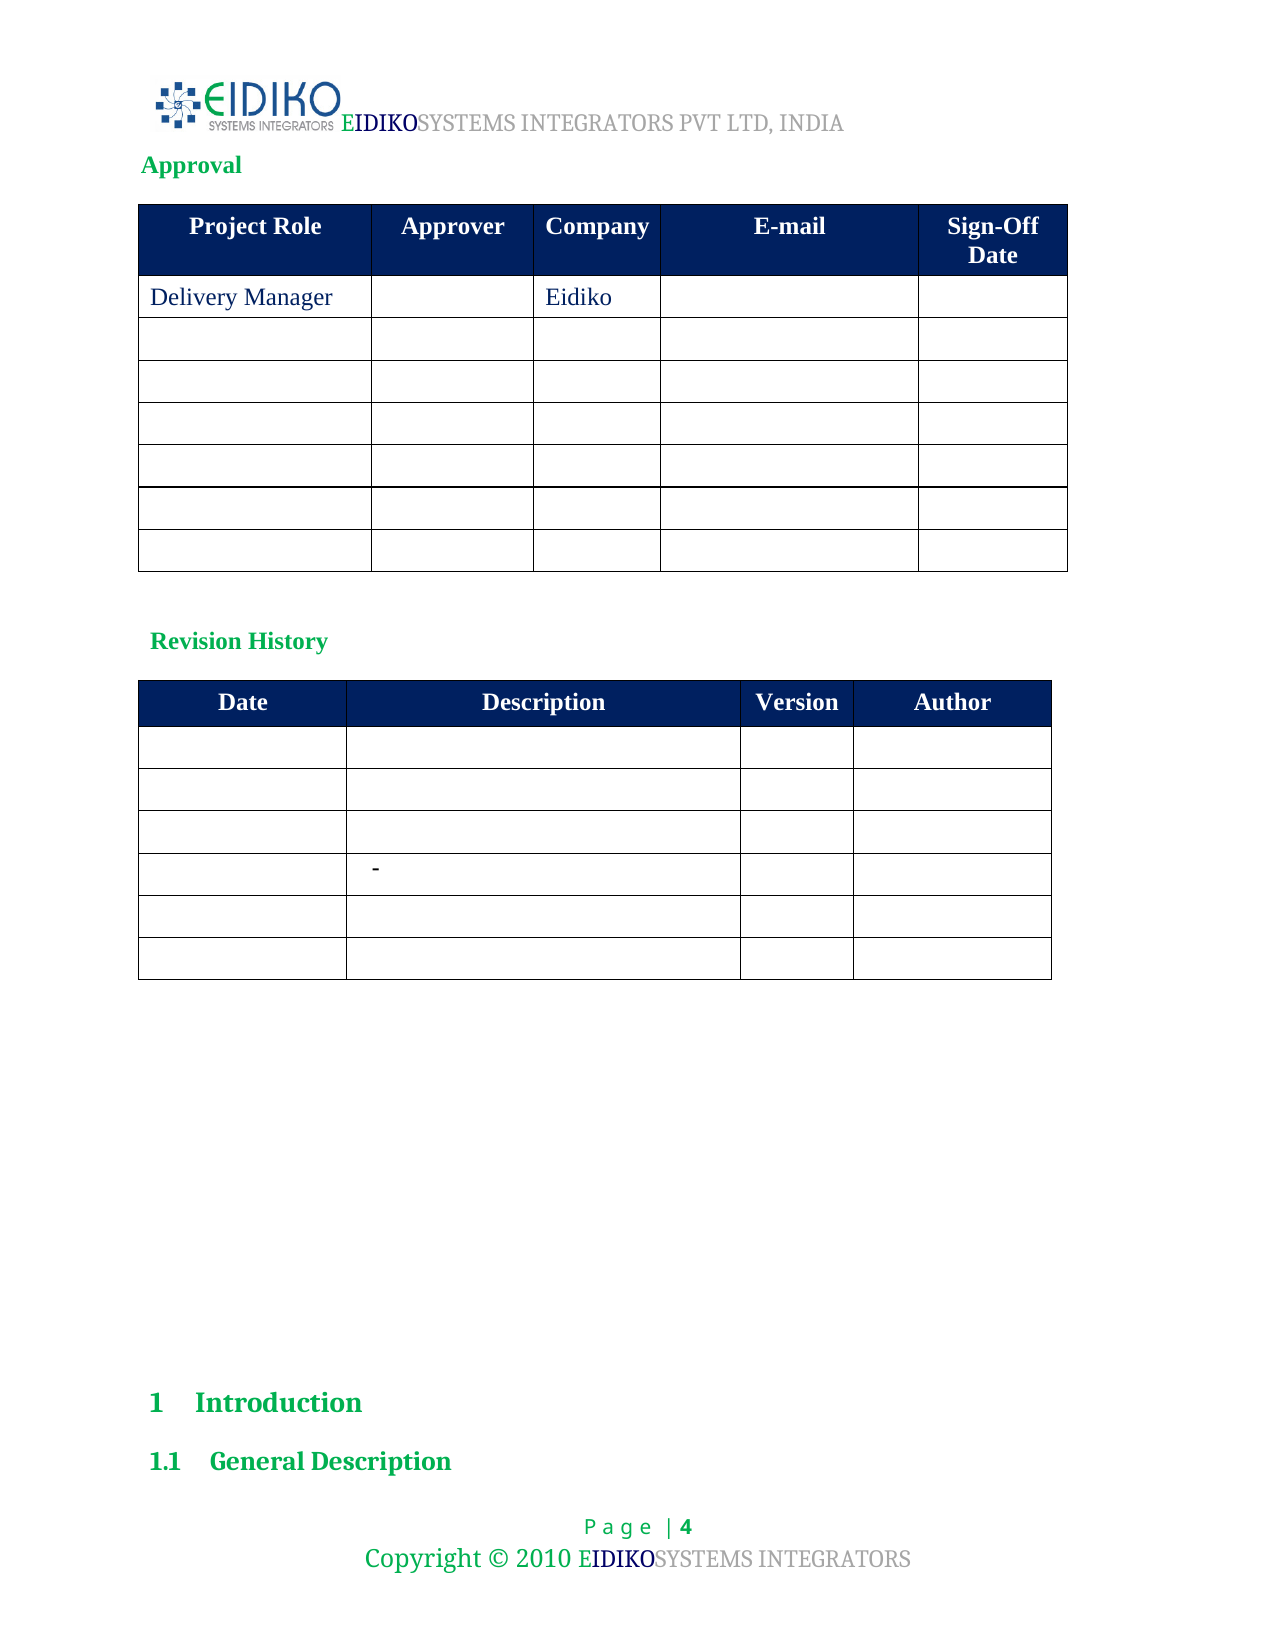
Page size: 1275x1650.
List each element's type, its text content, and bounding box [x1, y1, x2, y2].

subtitle Introduction [150, 1386, 1125, 1420]
picture [150, 75, 341, 132]
subtitle General Description [150, 1446, 1125, 1477]
